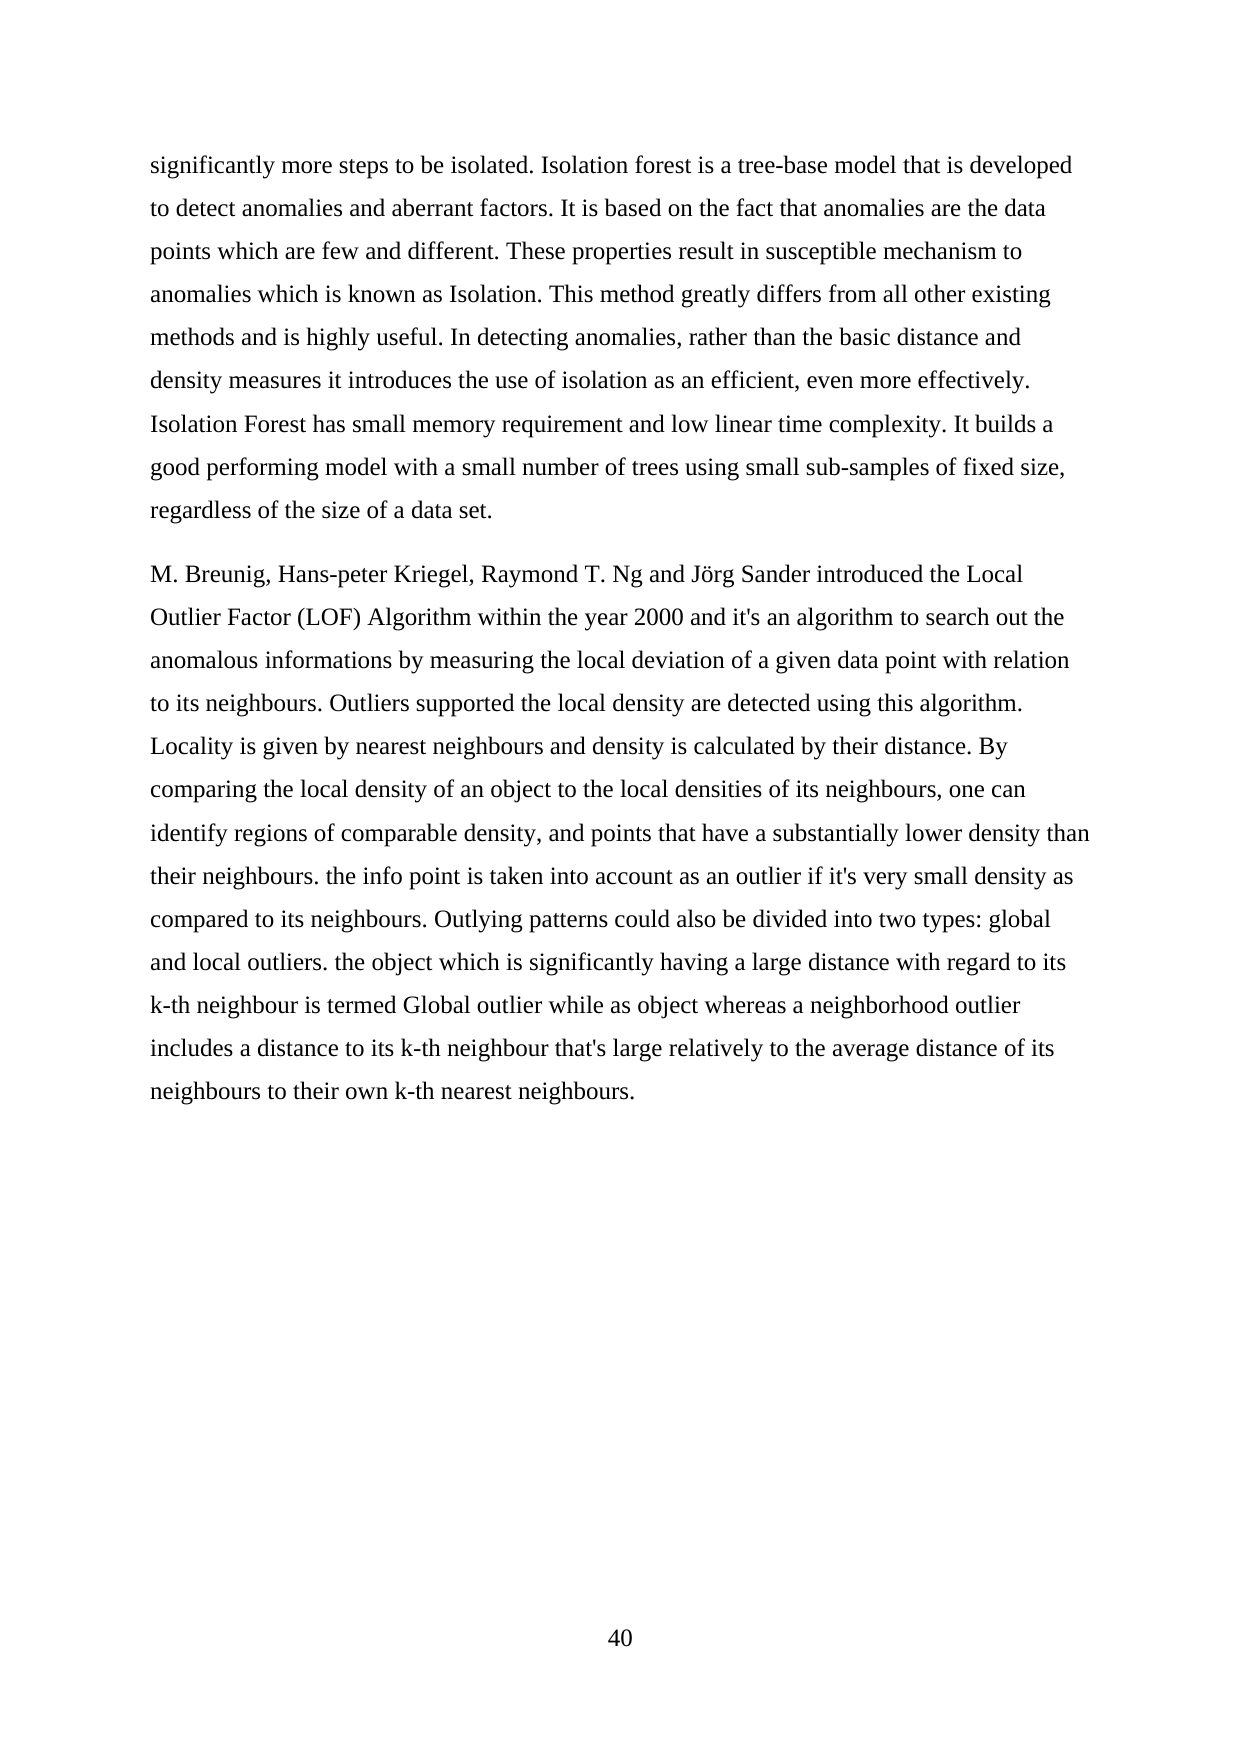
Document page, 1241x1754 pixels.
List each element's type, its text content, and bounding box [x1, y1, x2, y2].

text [150, 150, 1090, 524]
text M. Breunig, Hans-peter Kriegel, Raymond T. Ng and Jörg Sander introduced the Local Outlier Factor (LOF) Algorithm within the year 2000 and it's an algorithm to search out the anomalous informations by measuring the local deviation of a given data point with relation to its neighbours. Outliers supported the local density are detected using this algorithm. Locality is given by nearest neighbours and density is calculated by their distance. By comparing the local density of an object to the local densities of its neighbours, one can identify regions of comparable density, and points that have a substantially lower density than their neighbours. the info point is taken into account as an outlier if it's very small density as compared to its neighbours. Outlying patterns could also be divided into two types: global and local outliers. the object which is significantly having a large distance with regard to its k-th neighbour is termed Global outlier while as object whereas a neighborhood outlier includes a distance to its k-th neighbour that's large relatively to the average distance of its neighbours to their own k-th nearest neighbours. [150, 559, 1090, 1105]
